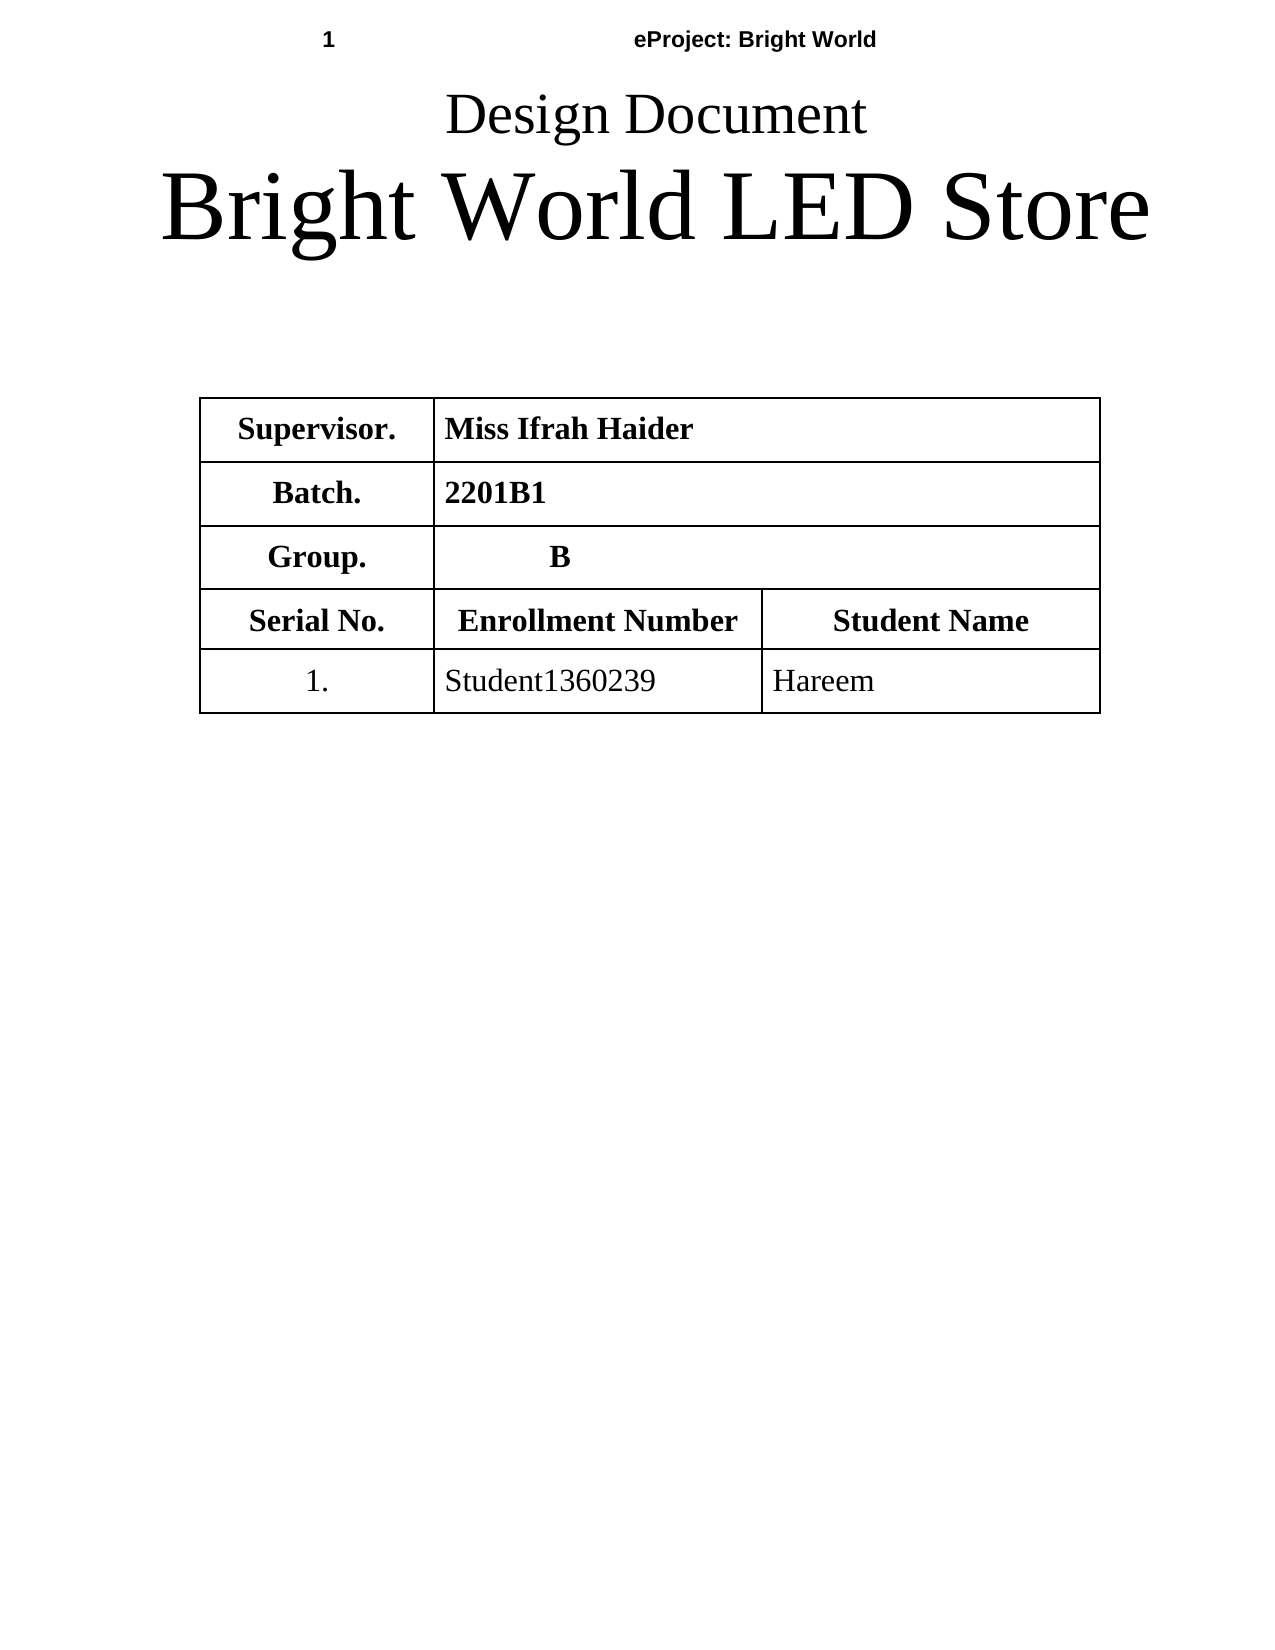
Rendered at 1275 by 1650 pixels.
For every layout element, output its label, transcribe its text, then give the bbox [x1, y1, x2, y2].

table_cell Hareem [763, 650, 1099, 712]
table_cell 2201B1 [435, 463, 1099, 524]
table_cell Student1360239 [435, 650, 761, 712]
table_header Supervisor. [201, 399, 433, 461]
text Design Document [113, 79, 1199, 146]
table_cell B [435, 527, 1099, 588]
table_cell Enrollment Number [435, 590, 761, 648]
table_cell Student Name [763, 590, 1099, 648]
table_cell Serial No. [201, 590, 433, 648]
table_header Miss Ifrah Haider [435, 399, 1099, 461]
table_cell 1. [201, 650, 433, 712]
text Bright World LED Store [113, 146, 1199, 261]
table_cell Batch. [201, 463, 433, 524]
table_cell Group. [201, 527, 433, 588]
